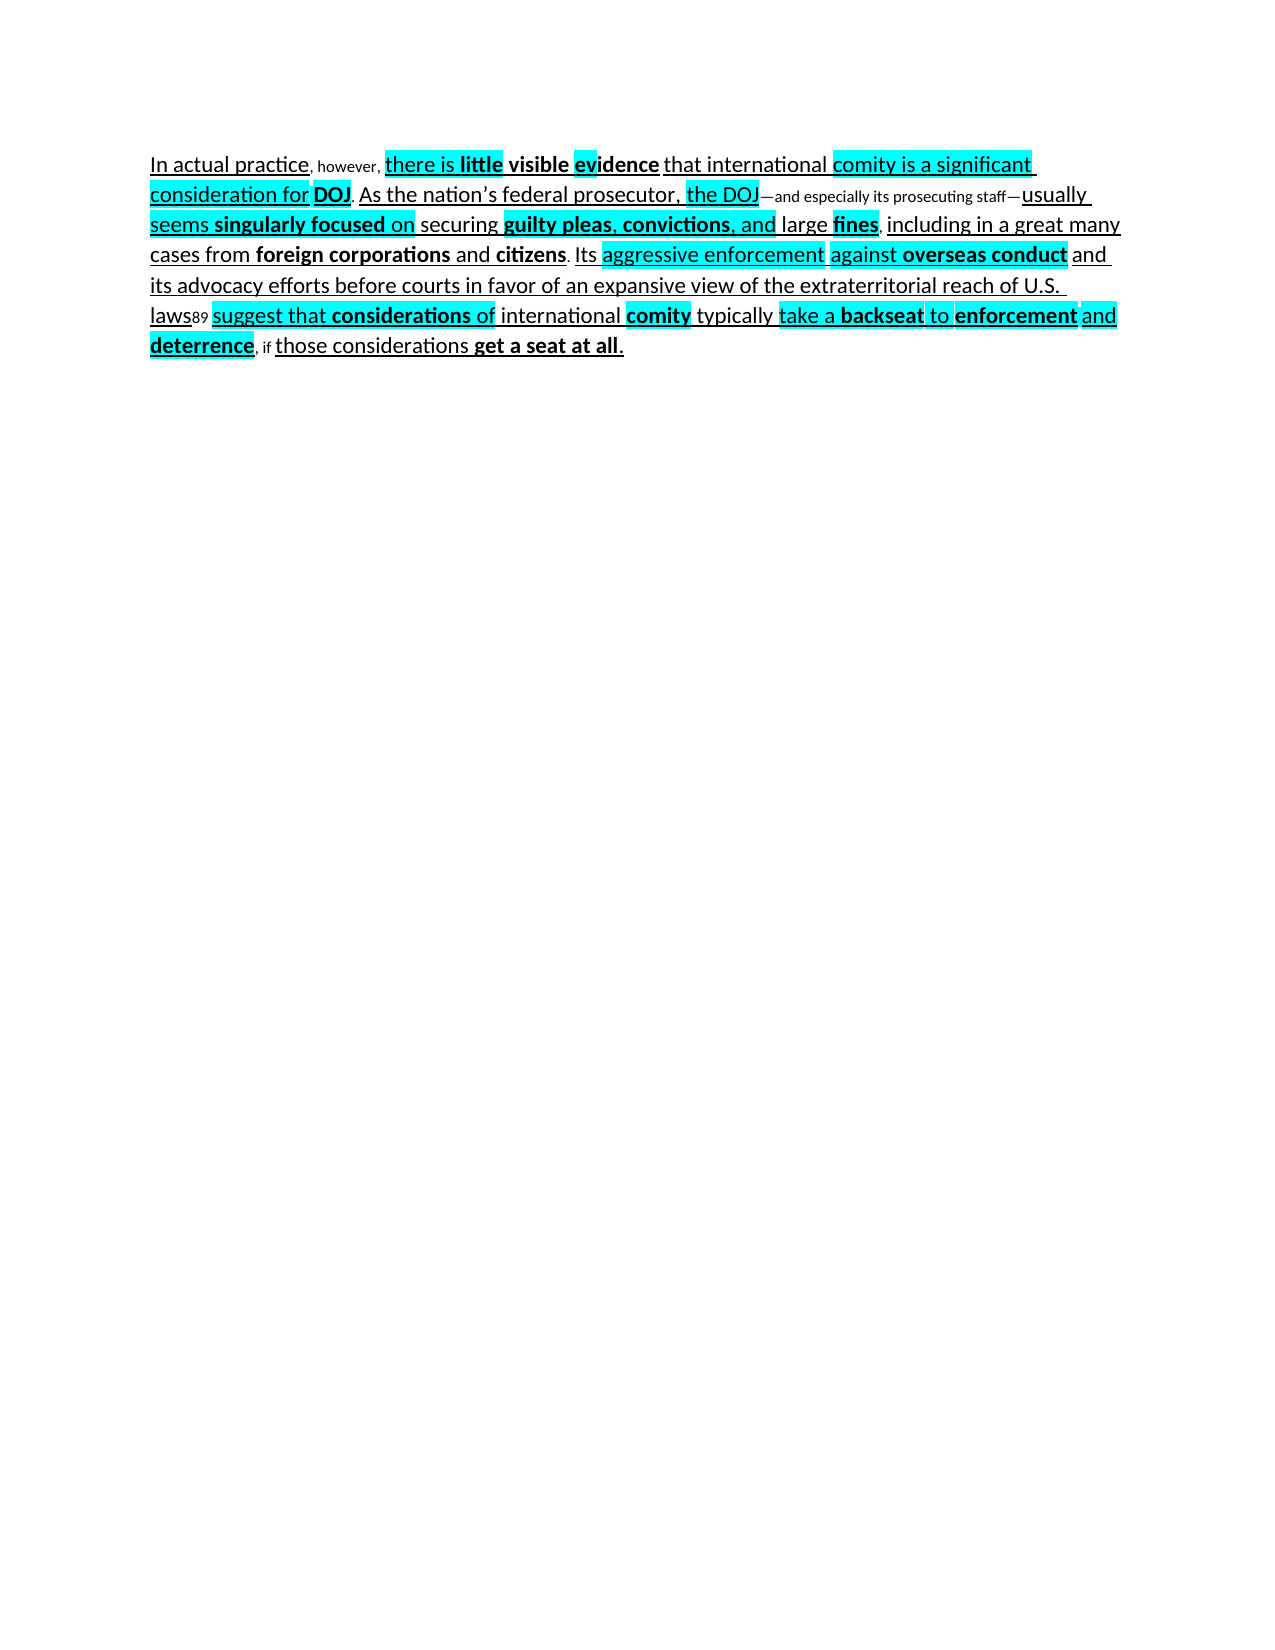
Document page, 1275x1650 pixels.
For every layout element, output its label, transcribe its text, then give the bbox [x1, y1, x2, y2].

text In actual practice, however, there is little visible evidence that international comity is a significant consideration for DOJ. As the nation’s federal prosecutor, the DOJ—and especially its prosecuting staff—usually seems singularly focused on securing guilty pleas, convictions, and large fines, including in a great many cases from foreign corporations and citizens. Its aggressive enforcement against overseas conduct and its advocacy efforts before courts in favor of an expansive view of the extraterritorial reach of U.S. laws89 suggest that considerations of international comity typically take a backseat to enforcement and deterrence, if those considerations get a seat at all. [150, 150, 1125, 359]
